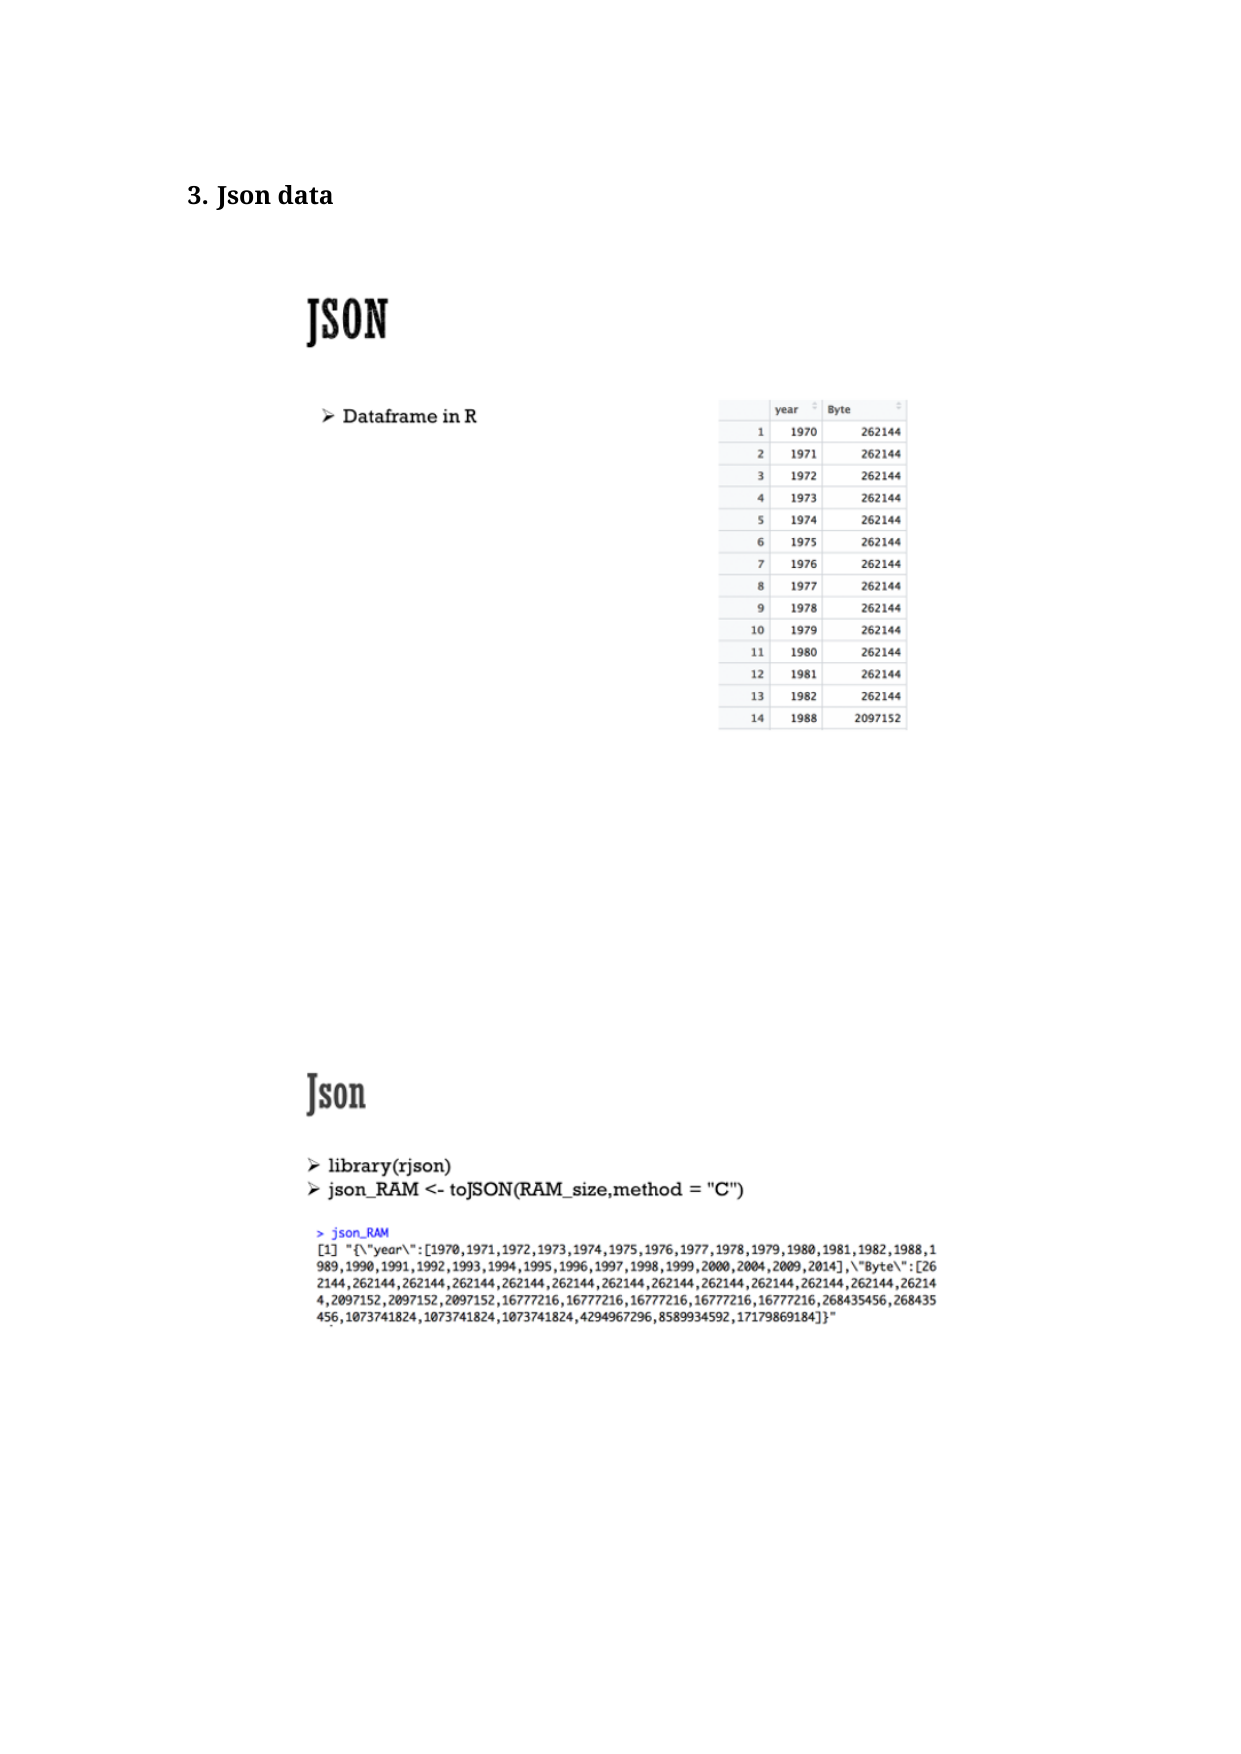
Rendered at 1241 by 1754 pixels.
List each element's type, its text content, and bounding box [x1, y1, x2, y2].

picture [225, 260, 1090, 768]
picture [225, 1010, 1090, 1515]
list Json data [187, 162, 1053, 227]
